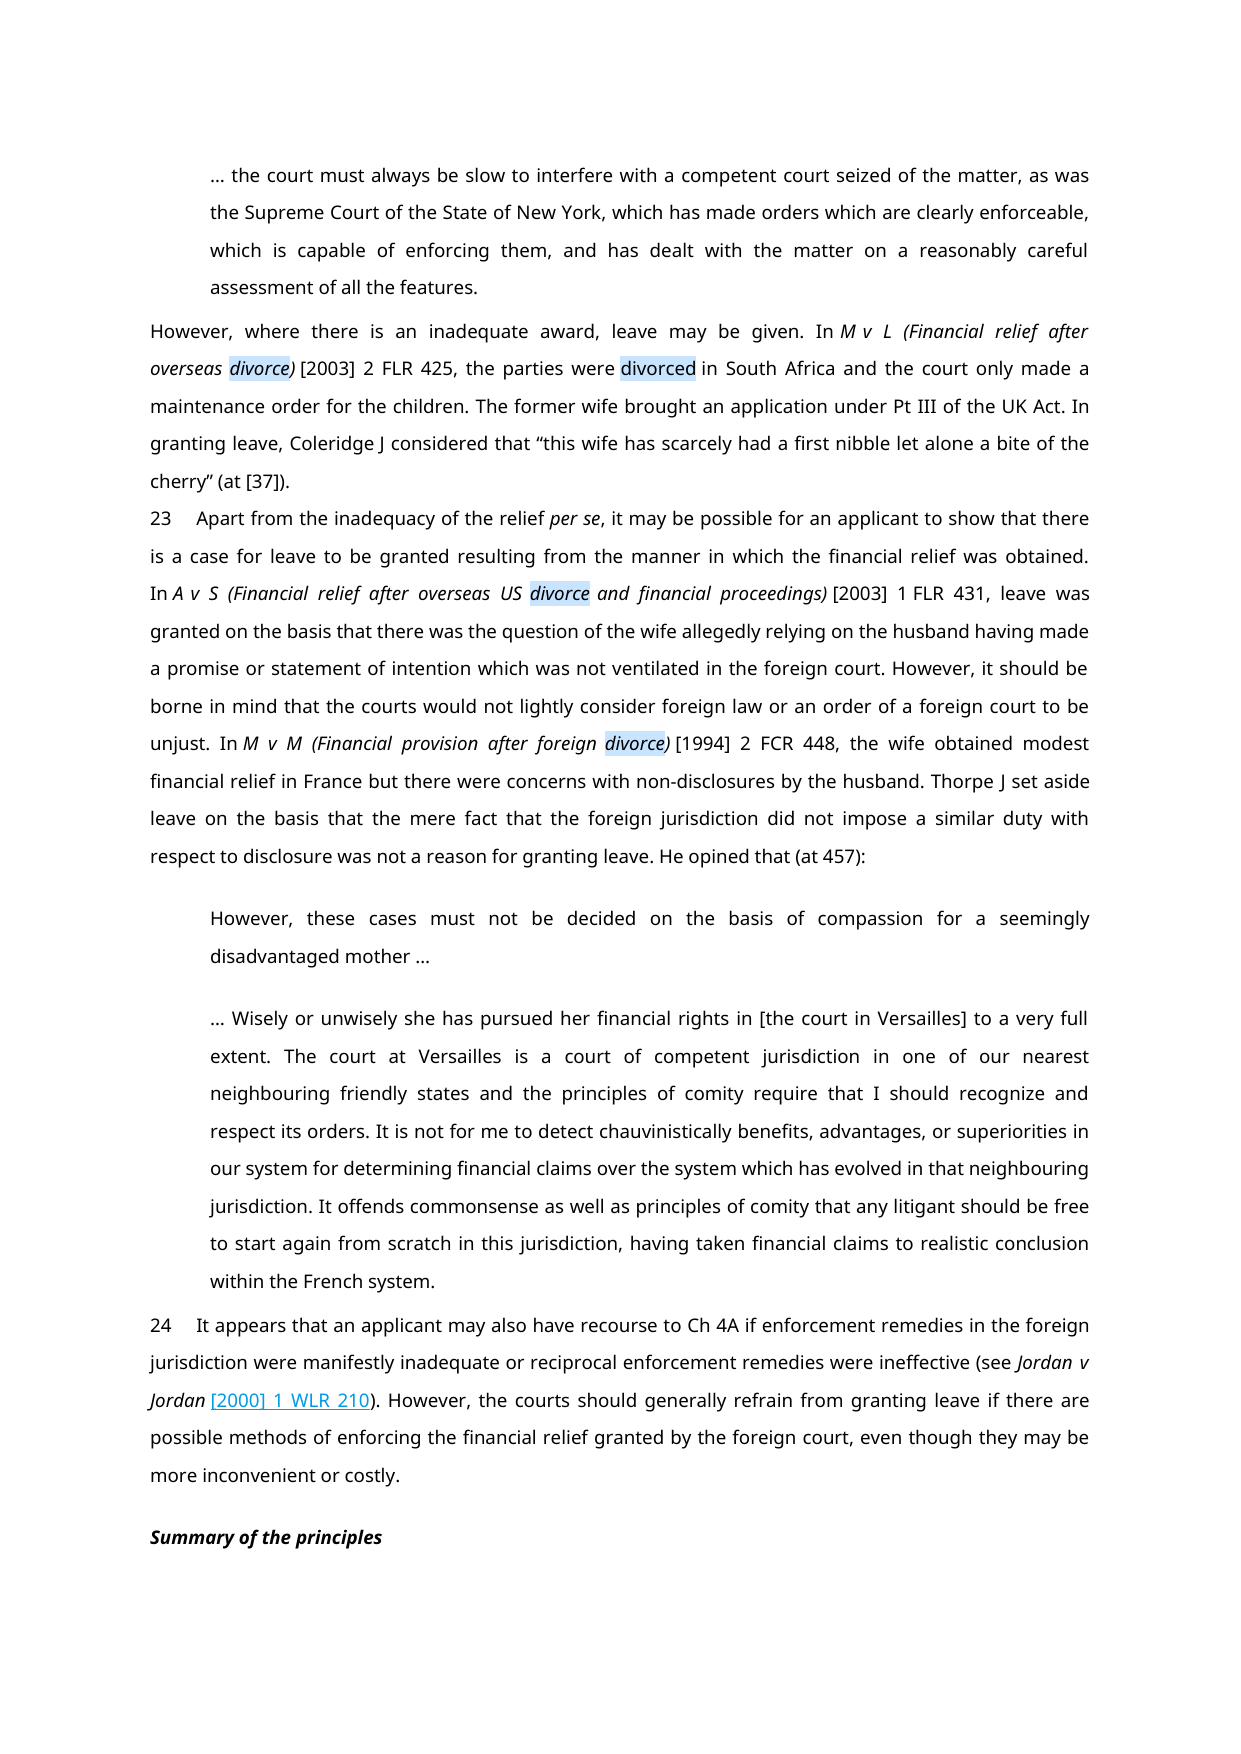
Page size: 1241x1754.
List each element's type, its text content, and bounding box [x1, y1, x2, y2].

text Summary of the principles [150, 1512, 1090, 1550]
text 24 It appears that an applicant may also have recourse to Ch 4A if enforcement remedies in the foreign jurisdiction were manifestly inadequate or reciprocal enforcement remedies were ineffective (see Jordan v Jordan [2000] 1 WLR 210). However, the courts should generally refrain from granting leave if there are possible methods of enforcing the financial relief granted by the foreign court, even though they may be more inconvenient or costly. [150, 1300, 1090, 1487]
text However, these cases must not be decided on the basis of compassion for a seemingly disadvantaged mother … [210, 894, 1090, 969]
text … the court must always be slow to interfere with a competent court seized of the matter, as was the Supreme Court of the State of New York, which has made orders which are clearly enforceable, which is capable of enforcing them, and has dealt with the matter on a reasonably careful assessment of all the features. [210, 150, 1090, 300]
text However, where there is an inadequate award, leave may be given. In M v L (Financial relief after overseas divorce) [2003] 2 FLR 425, the parties were divorced in South Africa and the court only made a maintenance order for the children. The former wife brought an application under Pt III of the UK Act. In granting leave, Coleridge J considered that “this wife has scarcely had a first nibble let alone a bite of the cherry” (at [37]). [150, 306, 1090, 494]
text … Wisely or unwisely she has pursued her financial rights in [the court in Versailles] to a very full extent. The court at Versailles is a court of competent jurisdiction in one of our nearest neighbouring friendly states and the principles of comity require that I should recognize and respect its orders. It is not for me to detect chauvinistically benefits, advantages, or superiorities in our system for determining financial claims over the system which has evolved in that neighbouring jurisdiction. It offends commonsense as well as principles of comity that any litigant should be free to start again from scratch in this jurisdiction, having taken financial claims to realistic conclusion within the French system. [210, 994, 1090, 1294]
text 23 Apart from the inadequacy of the relief per se, it may be possible for an applicant to show that there is a case for leave to be granted resulting from the manner in which the financial relief was obtained. In A v S (Financial relief after overseas US divorce and financial proceedings) [2003] 1 FLR 431, leave was granted on the basis that there was the question of the wife allegedly relying on the husband having made a promise or statement of intention which was not ventilated in the foreign court. However, it should be borne in mind that the courts would not lightly consider foreign law or an order of a foreign court to be unjust. In M v M (Financial provision after foreign divorce) [1994] 2 FCR 448, the wife obtained modest financial relief in France but there were concerns with non-disclosures by the husband. Thorpe J set aside leave on the basis that the mere fact that the foreign jurisdiction did not impose a similar duty with respect to disclosure was not a reason for granting leave. He opined that (at 457): [150, 494, 1090, 869]
